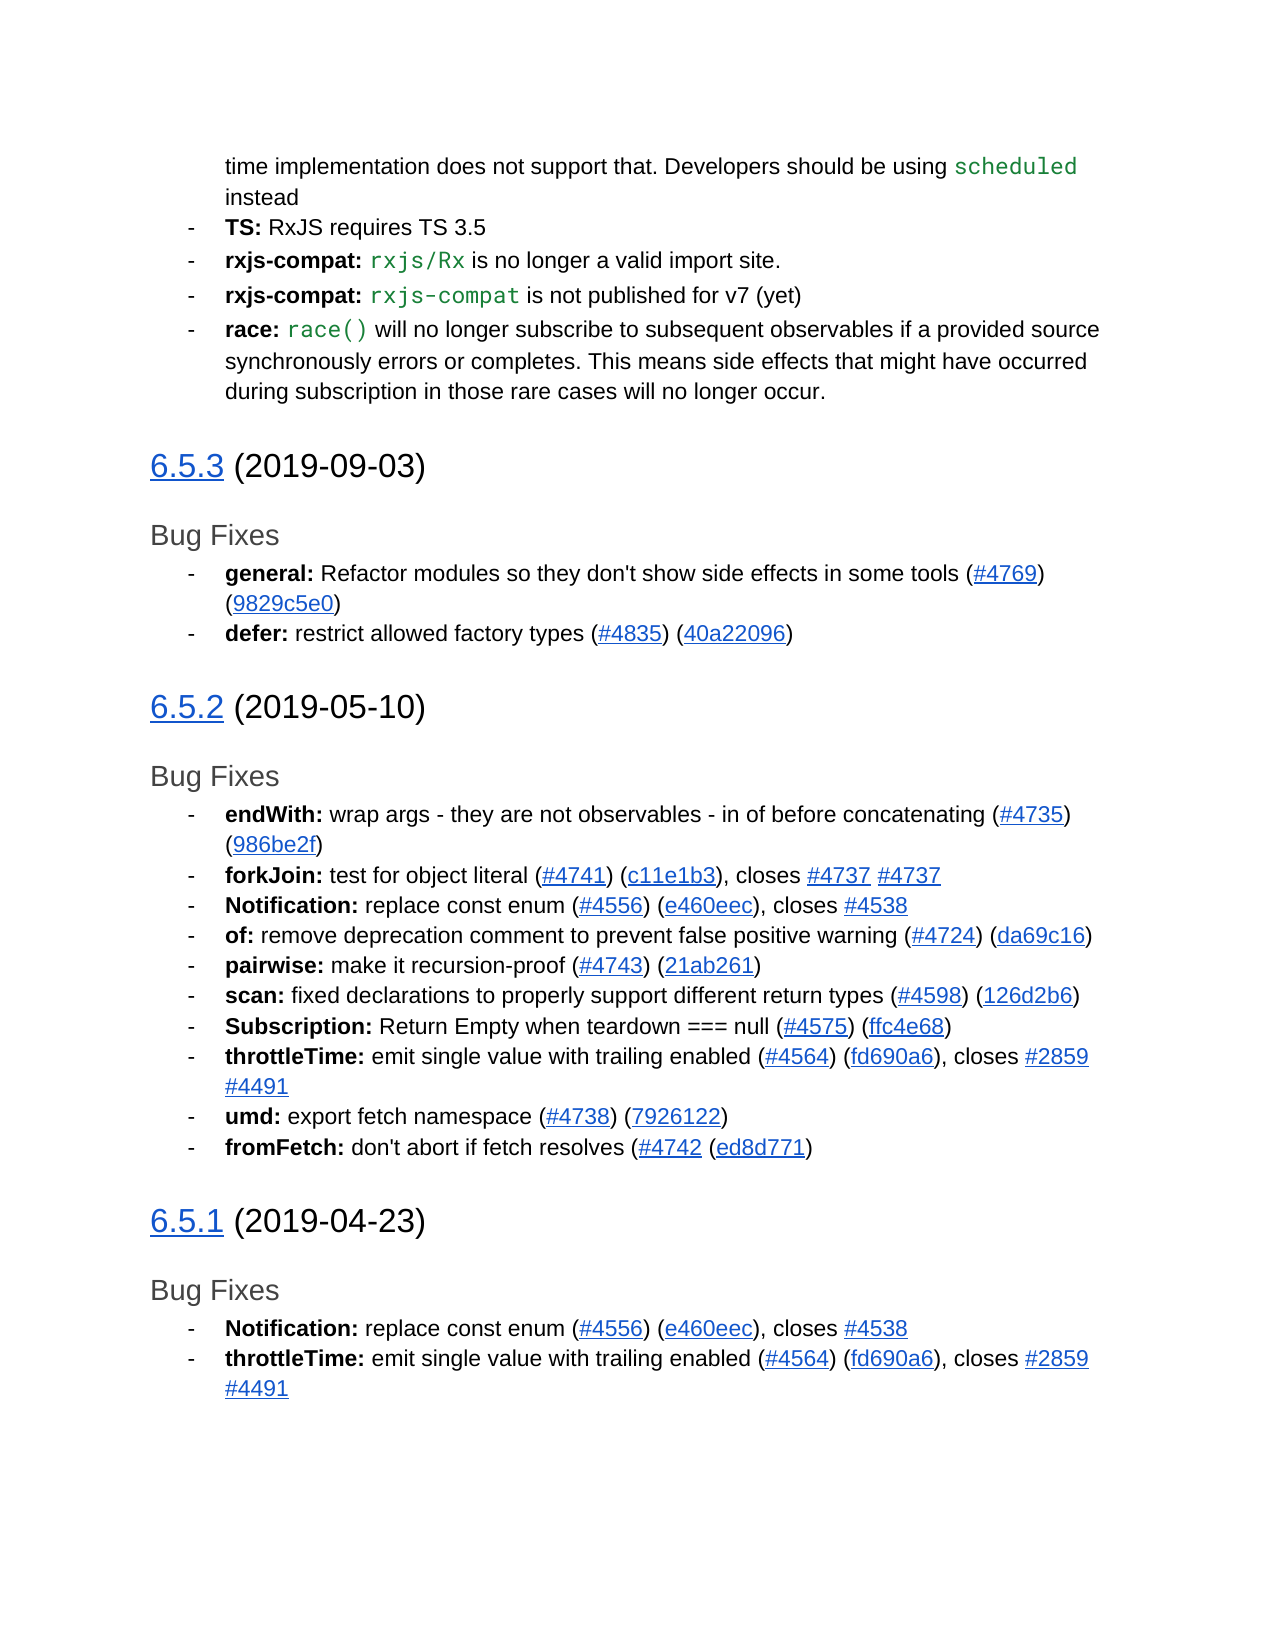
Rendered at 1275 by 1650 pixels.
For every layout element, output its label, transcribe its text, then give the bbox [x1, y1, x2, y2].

list rxjs-compat: rxjs/Rx is no longer a valid import site. [187, 244, 1125, 275]
list TS: RxJS requires TS 3.5 [187, 214, 1125, 241]
list Subscription: Return Empty when teardown === null (#4575) (ffc4e68) [187, 1013, 1125, 1039]
subtitle Bug Fixes [150, 518, 1125, 551]
list forkJoin: test for object literal (#4741) (c11e1b3), closes #4737 #4737 [187, 862, 1125, 888]
subtitle 6.5.1 (2019-04-23) [150, 1201, 1125, 1240]
list throttleTime: emit single value with trailing enabled (#4564) (fd690a6), closes #2859 #4491 [187, 1345, 1125, 1402]
list fromFetch: don't abort if fetch resolves (#4742 (ed8d771) [187, 1133, 1125, 1160]
subtitle Bug Fixes [150, 1273, 1125, 1307]
list scan: fixed declarations to properly support different return types (#4598) (126d2b6) [187, 982, 1125, 1009]
list Notification: replace const enum (#4556) (e460eec), closes #4538 [187, 892, 1125, 918]
subtitle 6.5.2 (2019-05-10) [150, 688, 1125, 726]
list rxjs-compat: rxjs-compat is not published for v7 (yet) [187, 279, 1125, 309]
list Notification: replace const enum (#4556) (e460eec), closes #4538 [187, 1315, 1125, 1341]
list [187, 150, 1125, 210]
list umd: export fetch namespace (#4738) (7926122) [187, 1103, 1125, 1130]
list endWith: wrap args - they are not observables - in of before concatenating (#4735) (986be2f) [187, 801, 1125, 858]
list pairwise: make it recursion-proof (#4743) (21ab261) [187, 952, 1125, 979]
list defer: restrict allowed factory types (#4835) (40a22096) [187, 620, 1125, 646]
list of: remove deprecation comment to prevent false positive warning (#4724) (da69c16) [187, 922, 1125, 948]
subtitle Bug Fixes [150, 759, 1125, 793]
list throttleTime: emit single value with trailing enabled (#4564) (fd690a6), closes #2859 #4491 [187, 1043, 1125, 1099]
subtitle 6.5.3 (2019-09-03) [150, 446, 1125, 484]
list general: Refactor modules so they don't show side effects in some tools (#4769) (9829c5e0) [187, 559, 1125, 616]
list race: race() will no longer subscribe to subsequent observables if a provided source synchronously errors or completes. This means side effects that might have occurred during subscription in those rare cases will no longer occur. [187, 314, 1125, 404]
